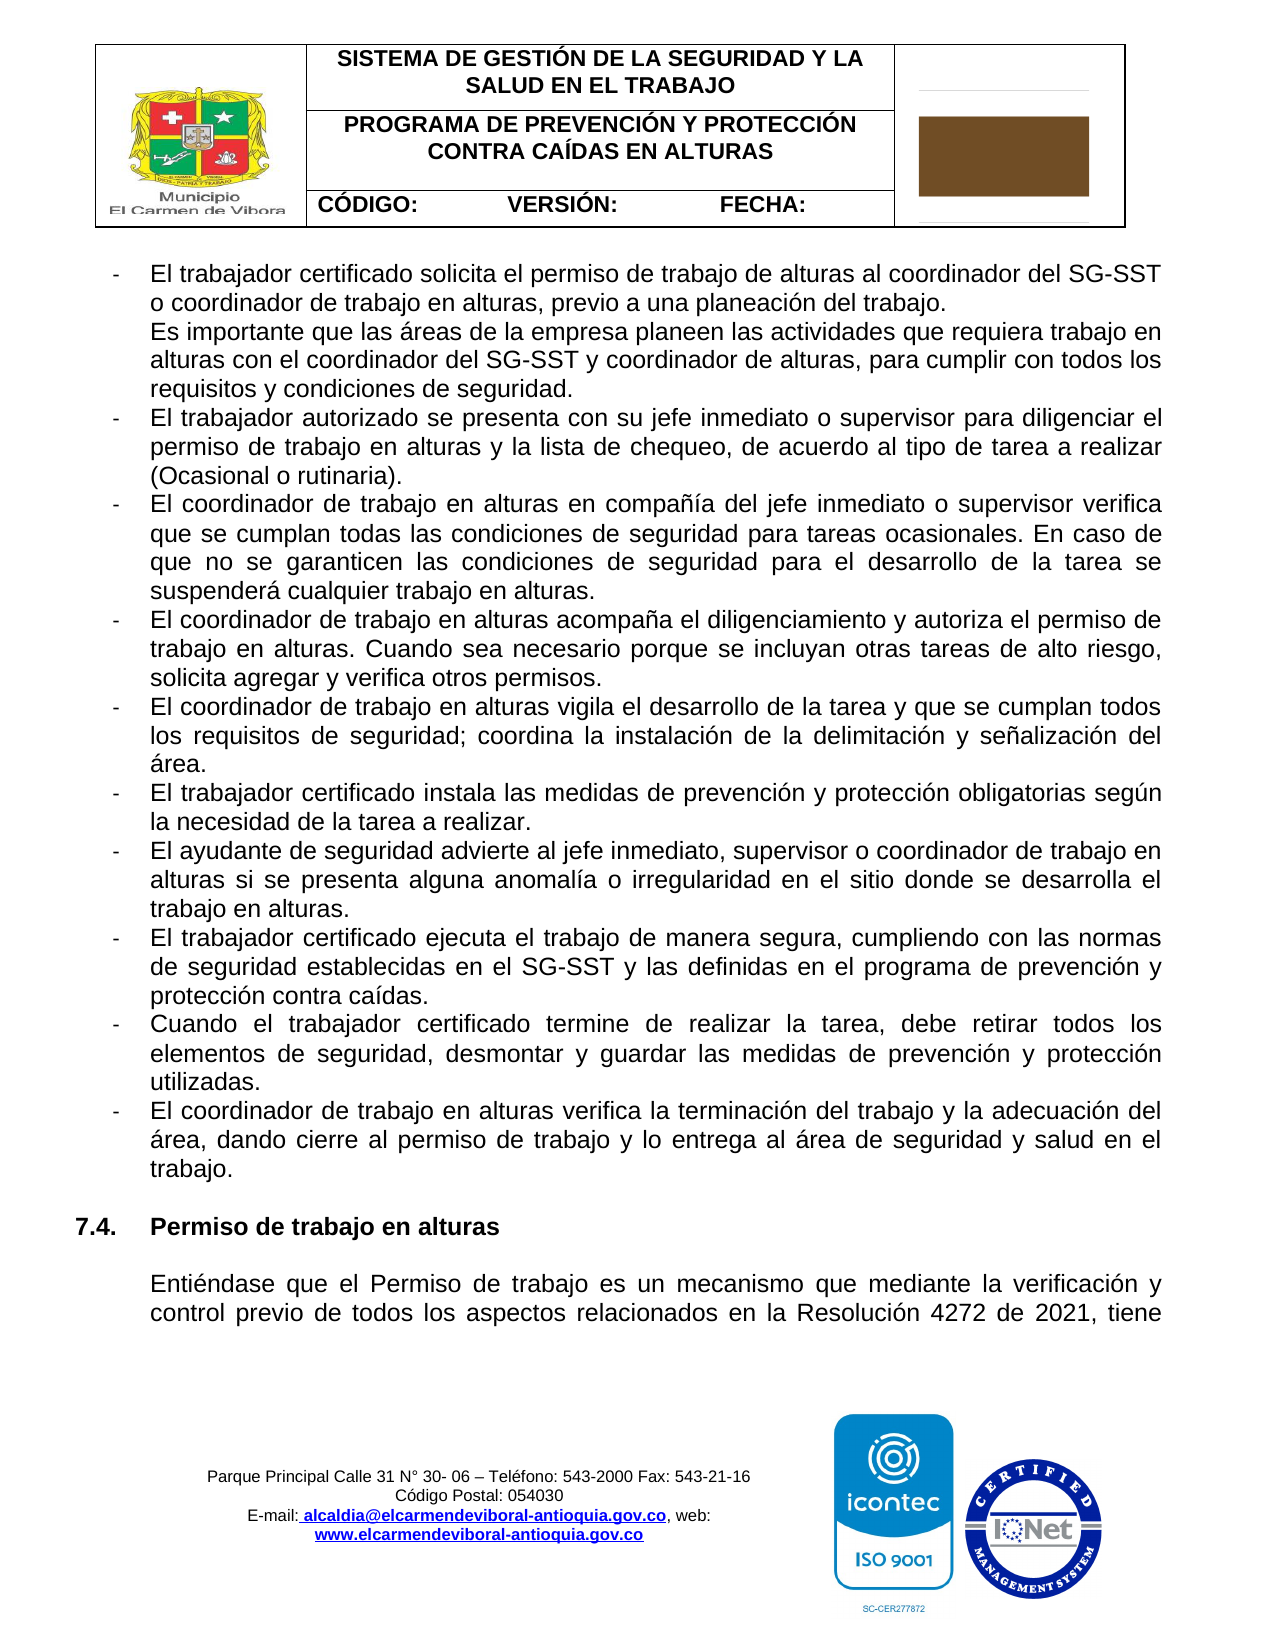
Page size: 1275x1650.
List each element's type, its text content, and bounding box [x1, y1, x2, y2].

picture [108, 87, 287, 213]
list El coordinador de trabajo en alturas acompaña el diligenciamiento y autoriza el permiso de trabajo en alturas. Cuando sea necesario porque se incluyan otras tareas de alto riesgo, solicita agregar y verifica otros permisos. [112, 605, 1164, 692]
list El coordinador de trabajo en alturas verifica la terminación del trabajo y la adecuación del área, dando cierre al permiso de trabajo y lo entrega al área de seguridad y salud en el trabajo. [112, 1096, 1164, 1183]
list El trabajador autorizado se presenta con su jefe inmediato o supervisor para diligenciar el permiso de trabajo en alturas y la lista de chequeo, de acuerdo al tipo de tarea a realizar (Ocasional o rutinaria). [112, 403, 1164, 489]
list El coordinador de trabajo en alturas en compañía del jefe inmediato o supervisor verifica que se cumplan todas las condiciones de seguridad para tareas ocasionales. En caso de que no se garanticen las condiciones de seguridad para el desarrollo de la tarea se suspenderá cualquier trabajo en alturas. [112, 489, 1164, 605]
picture [965, 1459, 1102, 1599]
list El trabajador certificado instala las medidas de prevención y protección obligatorias según la necesidad de la tarea a realizar. [112, 778, 1164, 836]
list El trabajador certificado solicita el permiso de trabajo de alturas al coordinador del SG-SST o coordinador de trabajo en alturas, previo a una planeación del trabajo. [112, 259, 1164, 317]
list El ayudante de seguridad advierte al jefe inmediato, supervisor o coordinador de trabajo en alturas si se presenta alguna anomalía o irregularidad en el sitio donde se desarrolla el trabajo en alturas. [112, 836, 1164, 923]
list Es importante que las áreas de la empresa planeen las actividades que requiera trabajo en alturas con el coordinador del SG-SST y coordinador de alturas, para cumplir con todos los requisitos y condiciones de seguridad. [150, 317, 1164, 403]
picture [917, 87, 1094, 225]
list Permiso de trabajo en alturas [75, 1212, 1164, 1240]
list El coordinador de trabajo en alturas vigila el desarrollo de la tarea y que se cumplan todos los requisitos de seguridad; coordina la instalación de la delimitación y señalización del área. [112, 692, 1164, 778]
picture [831, 1411, 956, 1619]
list Cuando el trabajador certificado termine de realizar la tarea, debe retirar todos los elementos de seguridad, desmontar y guardar las medidas de prevención y protección utilizadas. [112, 1009, 1164, 1096]
list El trabajador certificado ejecuta el trabajo de manera segura, cumpliendo con las normas de seguridad establecidas en el SG-SST y las definidas en el programa de prevención y protección contra caídas. [112, 923, 1164, 1009]
